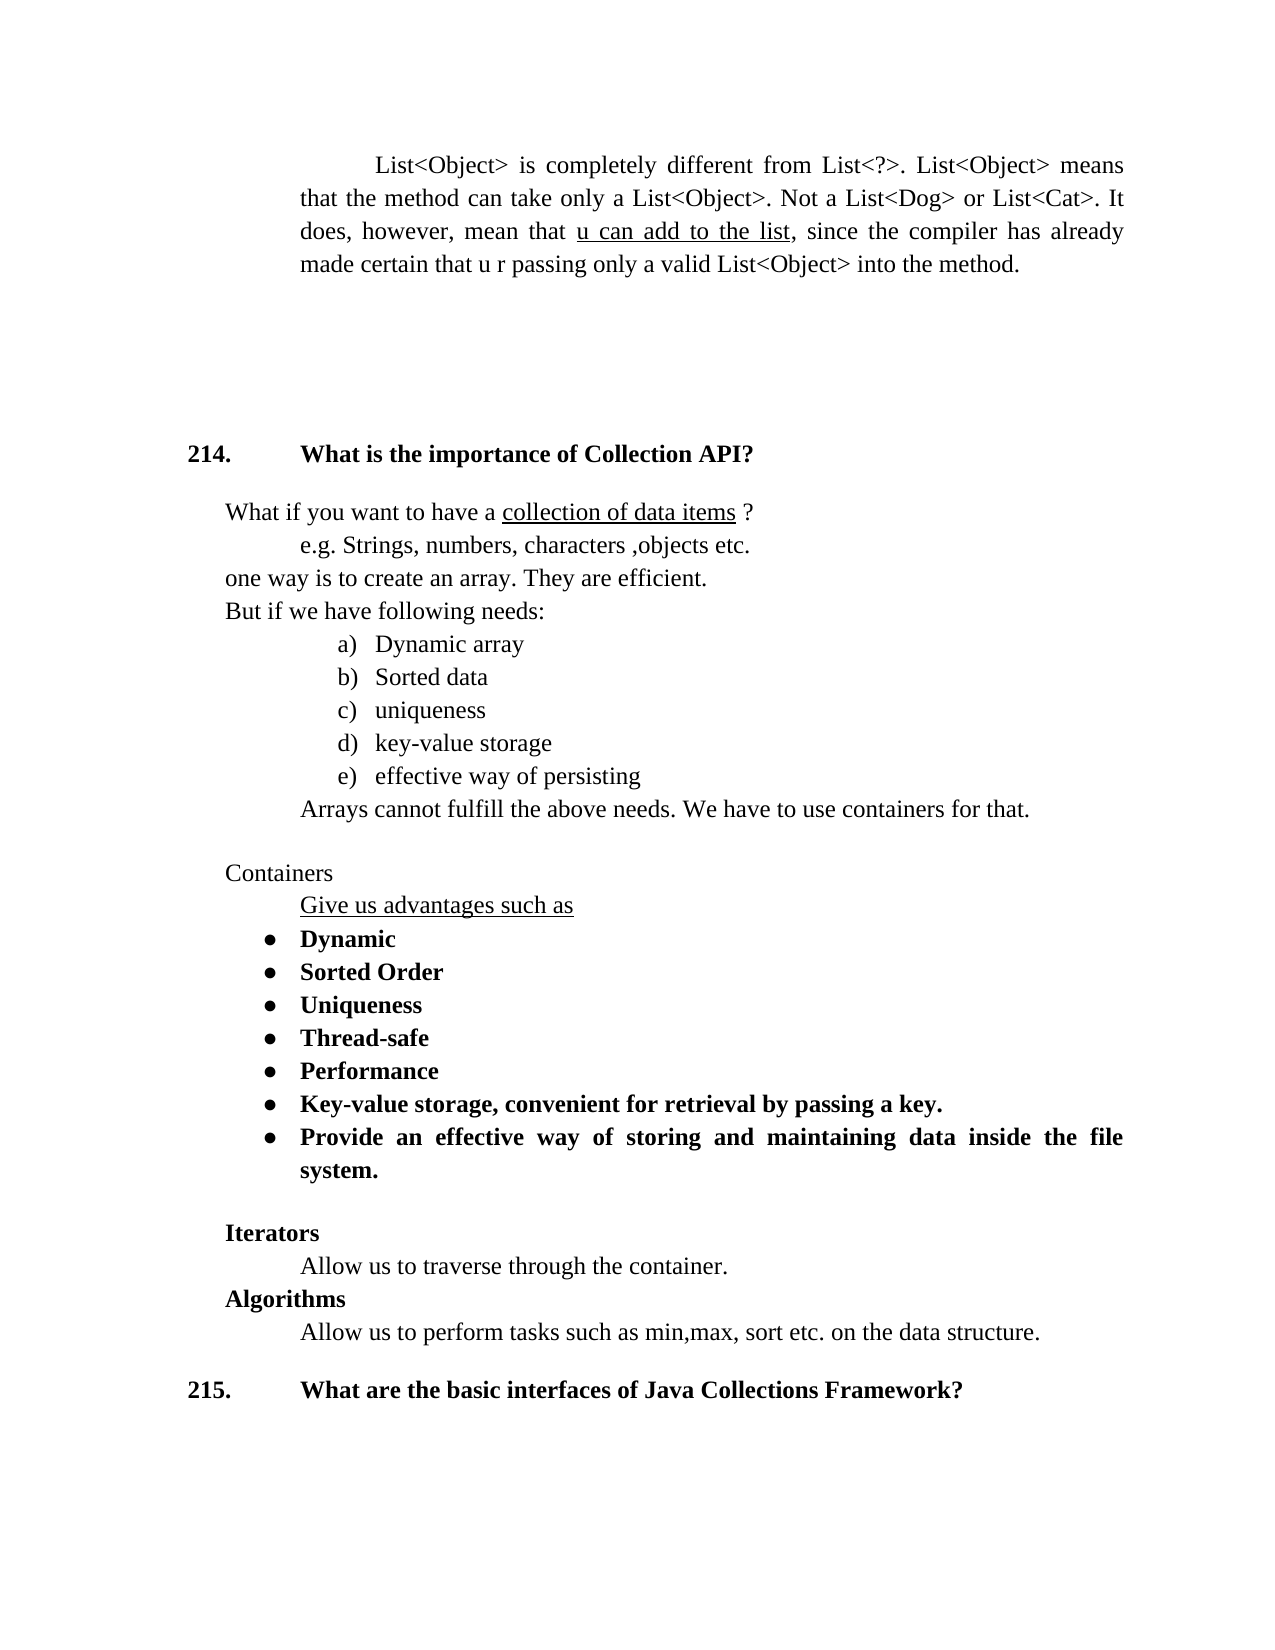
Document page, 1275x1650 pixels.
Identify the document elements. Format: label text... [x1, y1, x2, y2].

list Key-value storage, convenient for retrieval by passing a key. [262, 1089, 1125, 1117]
list Dynamic [262, 924, 1125, 952]
text Iterators [225, 1218, 1125, 1247]
list Sorted Order [262, 957, 1125, 985]
text Containers [225, 858, 1125, 886]
list Uniqueness [262, 990, 1125, 1018]
text c) uniqueness [337, 695, 1125, 724]
text a) Dynamic array [337, 629, 1125, 658]
text one way is to create an array. They are efficient. [225, 563, 1125, 592]
text Allow us to traverse through the container. [225, 1251, 1125, 1280]
text b) Sorted data [337, 662, 1125, 691]
text Arrays cannot fulfill the above needs. We have to use containers for that. [300, 794, 1125, 823]
list Thread-safe [262, 1023, 1125, 1051]
text e) effective way of persisting [337, 761, 1125, 790]
text But if we have following needs: [225, 596, 1125, 625]
text Give us advantages such as [225, 891, 1125, 919]
list What are the basic interfaces of Java Collections Framework? [187, 1375, 1125, 1404]
text Algorithms [225, 1284, 1125, 1313]
list What is the importance of Collection API? [187, 439, 1125, 468]
text e.g. Strings, numbers, characters ,objects etc. [225, 530, 1125, 559]
text d) key-value storage [337, 728, 1125, 757]
list Performance [262, 1056, 1125, 1084]
text What if you want to have a collection of data items ? [150, 497, 1125, 526]
list Provide an effective way of storing and maintaining data inside the file system. [262, 1122, 1125, 1183]
text Allow us to perform tasks such as min,max, sort etc. on the data structure. [225, 1317, 1125, 1346]
